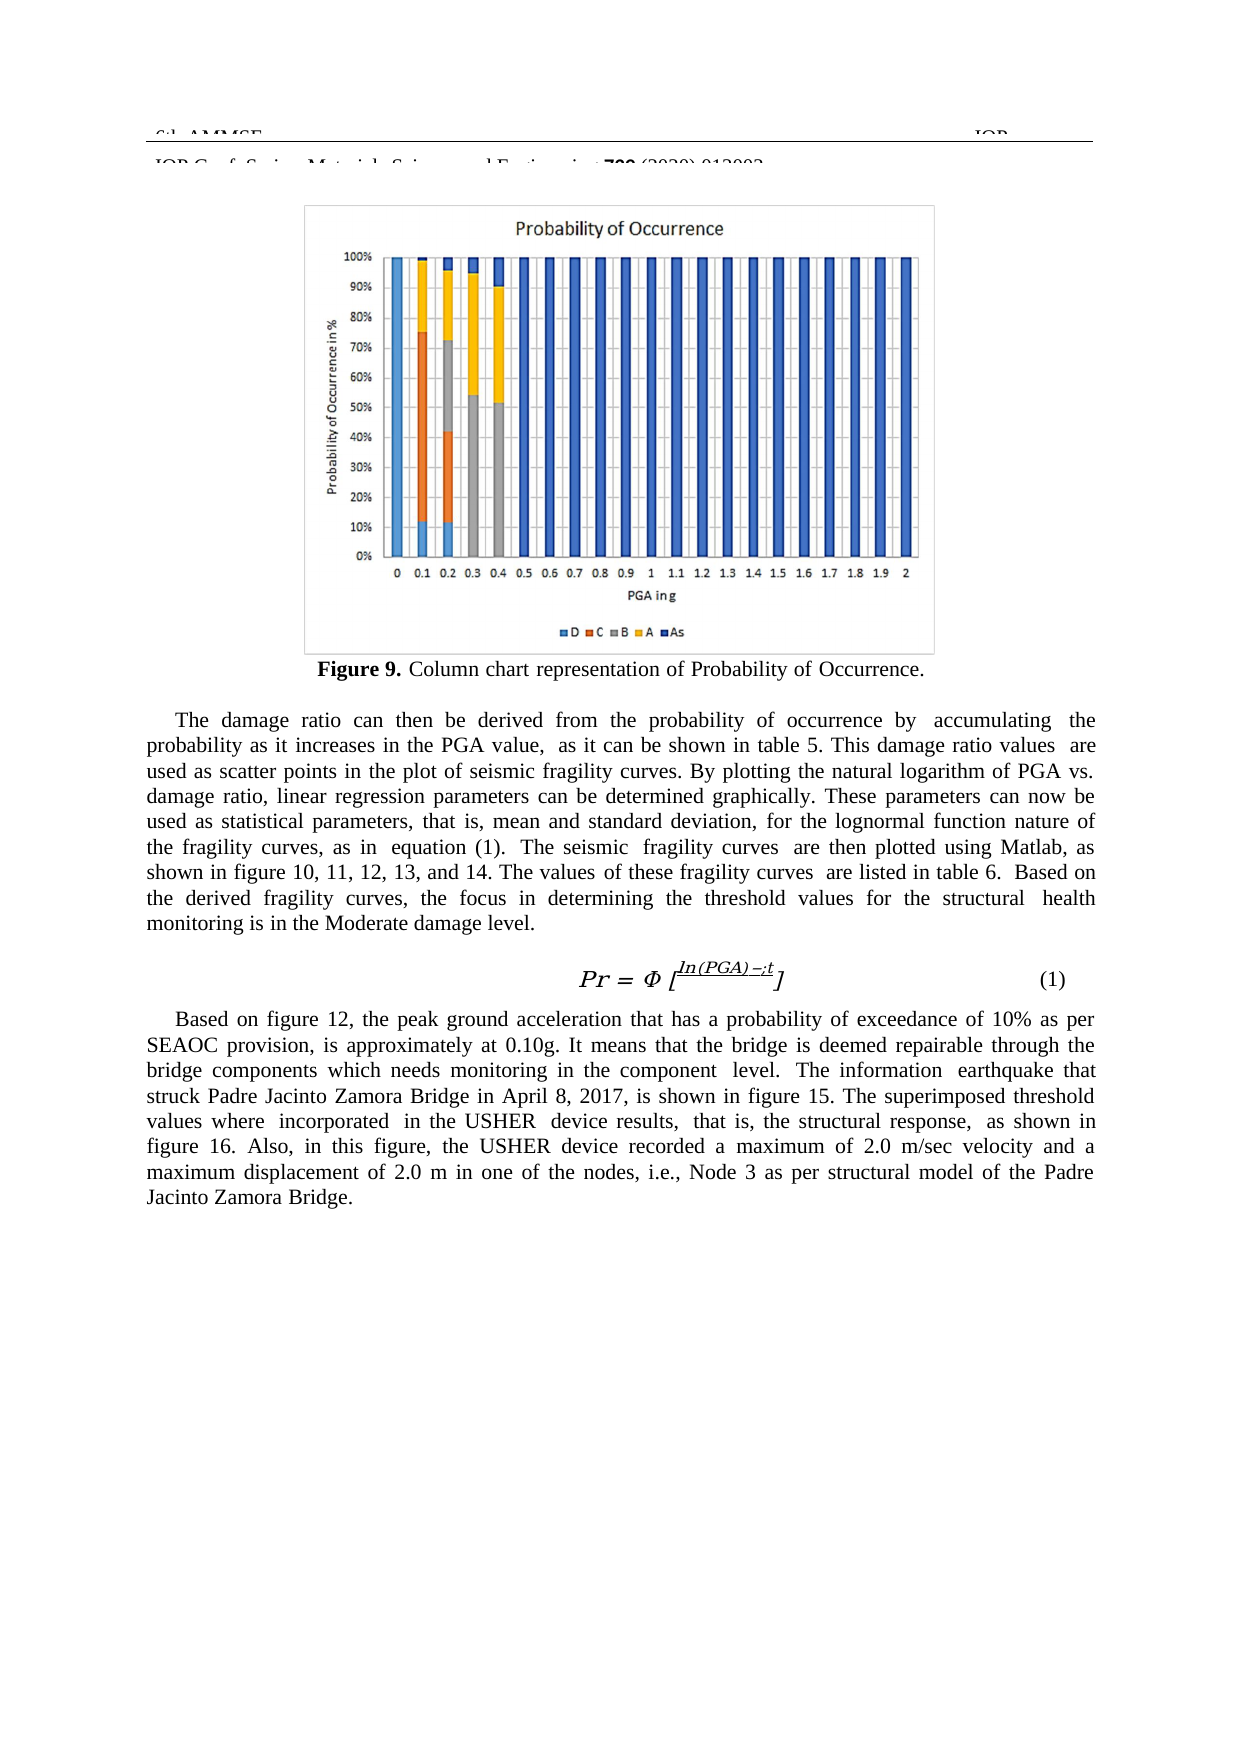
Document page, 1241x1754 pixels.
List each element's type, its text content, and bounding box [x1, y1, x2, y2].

picture [303, 205, 935, 655]
text Based on figure 12, the peak ground acceleration that has a probability of exceedance of 10% as per SEAOC provision, is approximately at 0.10g. It means that the bridge is deemed repairable through the bridge components which needs monitoring in the component level. The information earthquake that struck Padre Jacinto Zamora Bridge in April 8, 2017, is shown in figure 15. The superimposed threshold values where incorporated in the USHER device results, that is, the structural response, as shown in figure 16. Also, in this figure, the USHER device recorded a maximum of 2.0 m/sec velocity and a maximum displacement of 2.0 m in one of the nodes, i.e., Node 3 as per structural model of the Padre Jacinto Zamora Bridge. [146, 1006, 1096, 1209]
text Figure 9. Column chart representation of Probability of Occurrence. [307, 656, 935, 681]
text The damage ratio can then be derived from the probability of occurrence by accumulating the probability as it increases in the PGA value, as it can be shown in table 5. This damage ratio values are used as scatter points in the plot of seismic fragility curves. By plotting the natural logarithm of PGA vs. damage ratio, linear regression parameters can be determined graphically. These parameters can now be used as statistical parameters, that is, mean and standard deviation, for the lognormal function nature of the fragility curves, as in equation (1). The seismic fragility curves are then plotted using Matlab, as shown in figure 10, 11, 12, 13, and 14. The values of these fragility curves are listed in table 6. Based on the derived fragility curves, the focus in determining the threshold values for the structural health monitoring is in the Moderate damage level. [146, 707, 1096, 935]
text Pr = Φ [ln(PGA)-;t] (1) [577, 951, 1134, 979]
